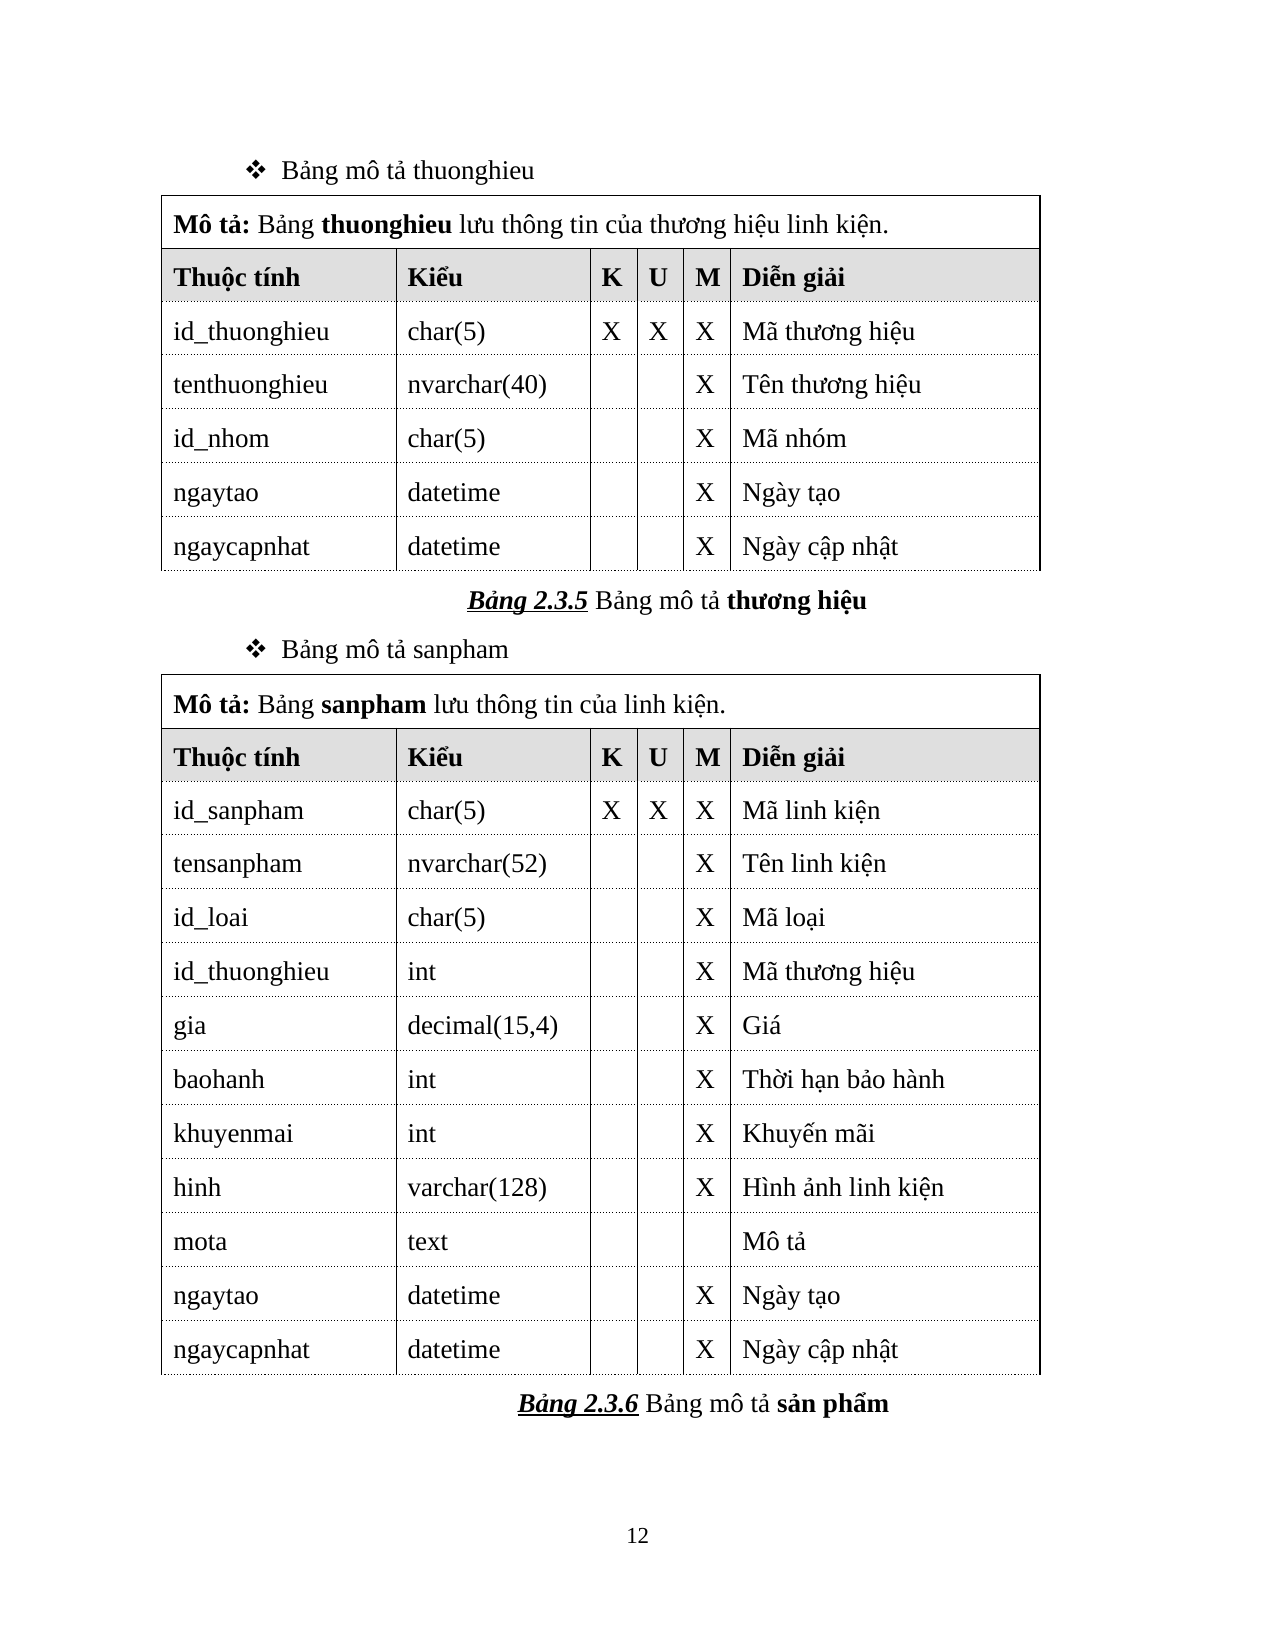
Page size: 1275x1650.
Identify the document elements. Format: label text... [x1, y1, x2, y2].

table_header Mô tả: Bảng thuonghieu lưu thông tin của thương hiệu linh kiện. [162, 196, 1039, 248]
table_cell [638, 354, 683, 408]
table_cell [591, 1212, 637, 1266]
table_cell K [591, 729, 637, 781]
table_cell id_loai [162, 888, 396, 942]
table_cell X [684, 516, 730, 570]
table_cell X [684, 1104, 730, 1158]
table_cell Thời hạn bảo hành [731, 1050, 1039, 1104]
table_cell Khuyến mãi [731, 1104, 1039, 1158]
table_cell Mã linh kiện [731, 781, 1039, 834]
table_cell [638, 1212, 683, 1266]
table_cell [638, 942, 683, 996]
table_cell varchar(128) [397, 1158, 590, 1212]
table_cell Mã thương hiệu [731, 301, 1039, 354]
table_cell Ngày tạo [731, 1266, 1039, 1319]
list Bảng mô tả sanpham [244, 633, 1125, 665]
table_cell Mã thương hiệu [731, 942, 1039, 996]
table_cell char(5) [397, 301, 590, 354]
table_cell int [397, 942, 590, 996]
table_cell [638, 834, 683, 888]
table_cell decimal(15,4) [397, 996, 590, 1050]
table_cell [638, 1158, 683, 1212]
table_cell ngaytao [162, 1266, 396, 1319]
table_cell U [638, 729, 683, 781]
table_cell X [684, 996, 730, 1050]
table_cell baohanh [162, 1050, 396, 1104]
table_cell Thuộc tính [162, 249, 396, 301]
table_cell [591, 1320, 637, 1373]
table_cell X [684, 1320, 730, 1373]
table_cell [638, 516, 683, 570]
table_cell U [638, 249, 683, 301]
table_cell Ngày cập nhật [731, 516, 1039, 570]
table_cell Ngày tạo [731, 462, 1039, 516]
table_cell Tên thương hiệu [731, 354, 1039, 408]
text Bảng 2.3.5 Bảng mô tả thương hiệu [150, 584, 1125, 615]
table_cell X [638, 301, 683, 354]
table_cell [638, 1320, 683, 1373]
table_cell id_thuonghieu [162, 301, 396, 354]
table_cell X [684, 408, 730, 462]
table_cell K [591, 249, 637, 301]
table_cell nvarchar(52) [397, 834, 590, 888]
table_cell [591, 834, 637, 888]
table_cell X [684, 462, 730, 516]
table_cell Kiểu [397, 249, 590, 301]
table_cell khuyenmai [162, 1104, 396, 1158]
table_cell id_nhom [162, 408, 396, 462]
table_cell char(5) [397, 781, 590, 834]
table_cell hinh [162, 1158, 396, 1212]
table_cell id_sanpham [162, 781, 396, 834]
table_cell tensanpham [162, 834, 396, 888]
table_cell char(5) [397, 408, 590, 462]
table_cell M [684, 249, 730, 301]
table_cell datetime [397, 516, 590, 570]
table_cell Kiểu [397, 729, 590, 781]
table_cell [638, 462, 683, 516]
table_cell [591, 462, 637, 516]
table_cell Mã nhóm [731, 408, 1039, 462]
list Bảng mô tả thuonghieu [244, 154, 1125, 185]
table_cell X [684, 834, 730, 888]
table_cell Ngày cập nhật [731, 1320, 1039, 1373]
table_cell Mô tả [731, 1212, 1039, 1266]
table_cell [638, 408, 683, 462]
table_cell [591, 942, 637, 996]
table_cell nvarchar(40) [397, 354, 590, 408]
table_cell X [591, 781, 637, 834]
table_cell gia [162, 996, 396, 1050]
table_cell X [684, 888, 730, 942]
table_cell [638, 1266, 683, 1319]
table_cell Diễn giải [731, 249, 1039, 301]
table_cell X [684, 354, 730, 408]
table_cell Tên linh kiện [731, 834, 1039, 888]
table_cell [591, 1158, 637, 1212]
table_cell X [684, 781, 730, 834]
table_cell [591, 516, 637, 570]
table_cell X [591, 301, 637, 354]
table_cell [684, 1212, 730, 1266]
table_cell datetime [397, 1266, 590, 1319]
table_cell id_thuonghieu [162, 942, 396, 996]
table_cell X [684, 1050, 730, 1104]
table_cell ngaycapnhat [162, 1320, 396, 1373]
table_cell ngaytao [162, 462, 396, 516]
table_cell char(5) [397, 888, 590, 942]
table_cell [638, 996, 683, 1050]
table_cell text [397, 1212, 590, 1266]
table_cell int [397, 1104, 590, 1158]
table_cell X [638, 781, 683, 834]
table_cell X [684, 1158, 730, 1212]
table_cell X [684, 1266, 730, 1319]
table_cell Giá [731, 996, 1039, 1050]
table_cell datetime [397, 462, 590, 516]
table_cell ngaycapnhat [162, 516, 396, 570]
table_cell Hình ảnh linh kiện [731, 1158, 1039, 1212]
table_cell Diễn giải [731, 729, 1039, 781]
table_cell X [684, 301, 730, 354]
table_cell [591, 996, 637, 1050]
table_cell tenthuonghieu [162, 354, 396, 408]
table_cell M [684, 729, 730, 781]
table_cell mota [162, 1212, 396, 1266]
text Bảng 2.3.6 Bảng mô tả sản phẩm [281, 1387, 1125, 1418]
table_cell [591, 1266, 637, 1319]
table_header Mô tả: Bảng sanpham lưu thông tin của linh kiện. [162, 675, 1039, 727]
table_cell Thuộc tính [162, 729, 396, 781]
table_cell datetime [397, 1320, 590, 1373]
table_cell [591, 408, 637, 462]
table_cell [638, 1104, 683, 1158]
table_cell int [397, 1050, 590, 1104]
table_cell [591, 1050, 637, 1104]
table_cell [591, 1104, 637, 1158]
table_cell X [684, 942, 730, 996]
table_cell [638, 888, 683, 942]
table_cell [591, 354, 637, 408]
table_cell Mã loại [731, 888, 1039, 942]
table_cell [638, 1050, 683, 1104]
table_cell [591, 888, 637, 942]
